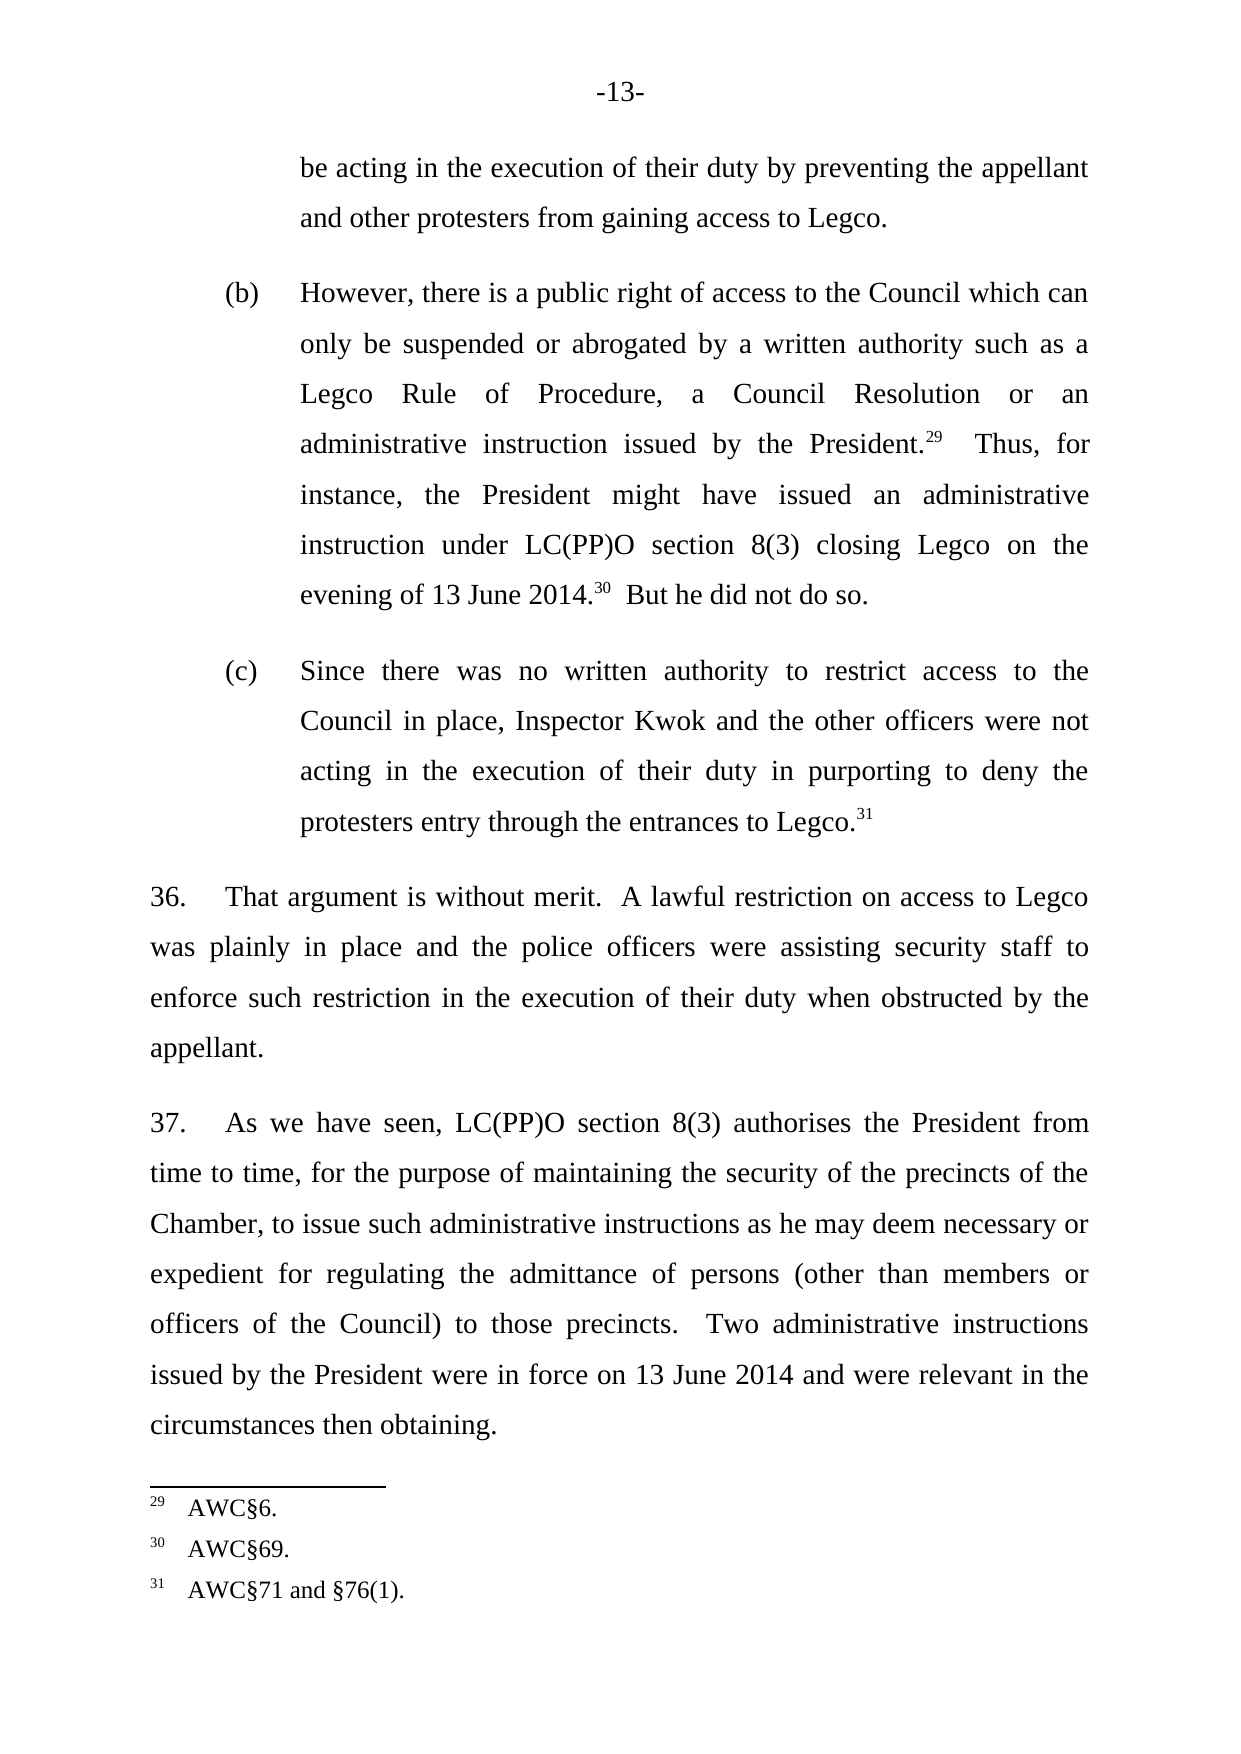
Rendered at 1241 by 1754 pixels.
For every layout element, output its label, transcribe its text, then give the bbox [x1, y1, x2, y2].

list Since there was no written authority to restrict access to the Council in place, Inspector Kwok and the other officers were not acting in the execution of their duty in purporting to deny the protesters entry through the entrances to Legco. [225, 653, 1090, 837]
text That argument is without merit. A lawful restriction on access to Legco was plainly in place and the police officers were assisting security staff to enforce such restriction in the execution of their duty when obstructed by the appellant. [150, 879, 1090, 1063]
list However, there is a public right of access to the Council which can only be suspended or abrogated by a written authority such as a Legco Rule of Procedure, a Council Resolution or an administrative instruction issued by the President. Thus, for instance, the President might have issued an administrative instruction under LC(PP)O section 8(3) closing Legco on the evening of 13 June 2014. But he did not do so. [225, 276, 1090, 611]
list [225, 150, 1090, 234]
text As we have seen, LC(PP)O section 8(3) authorises the President from time to time, for the purpose of maintaining the security of the precincts of the Chamber, to issue such administrative instructions as he may deem necessary or expedient for regulating the admittance of persons (other than members or officers of the Council) to those precincts. Two administrative instructions issued by the President were in force on 13 June 2014 and were relevant in the circumstances then obtaining. [150, 1105, 1090, 1441]
